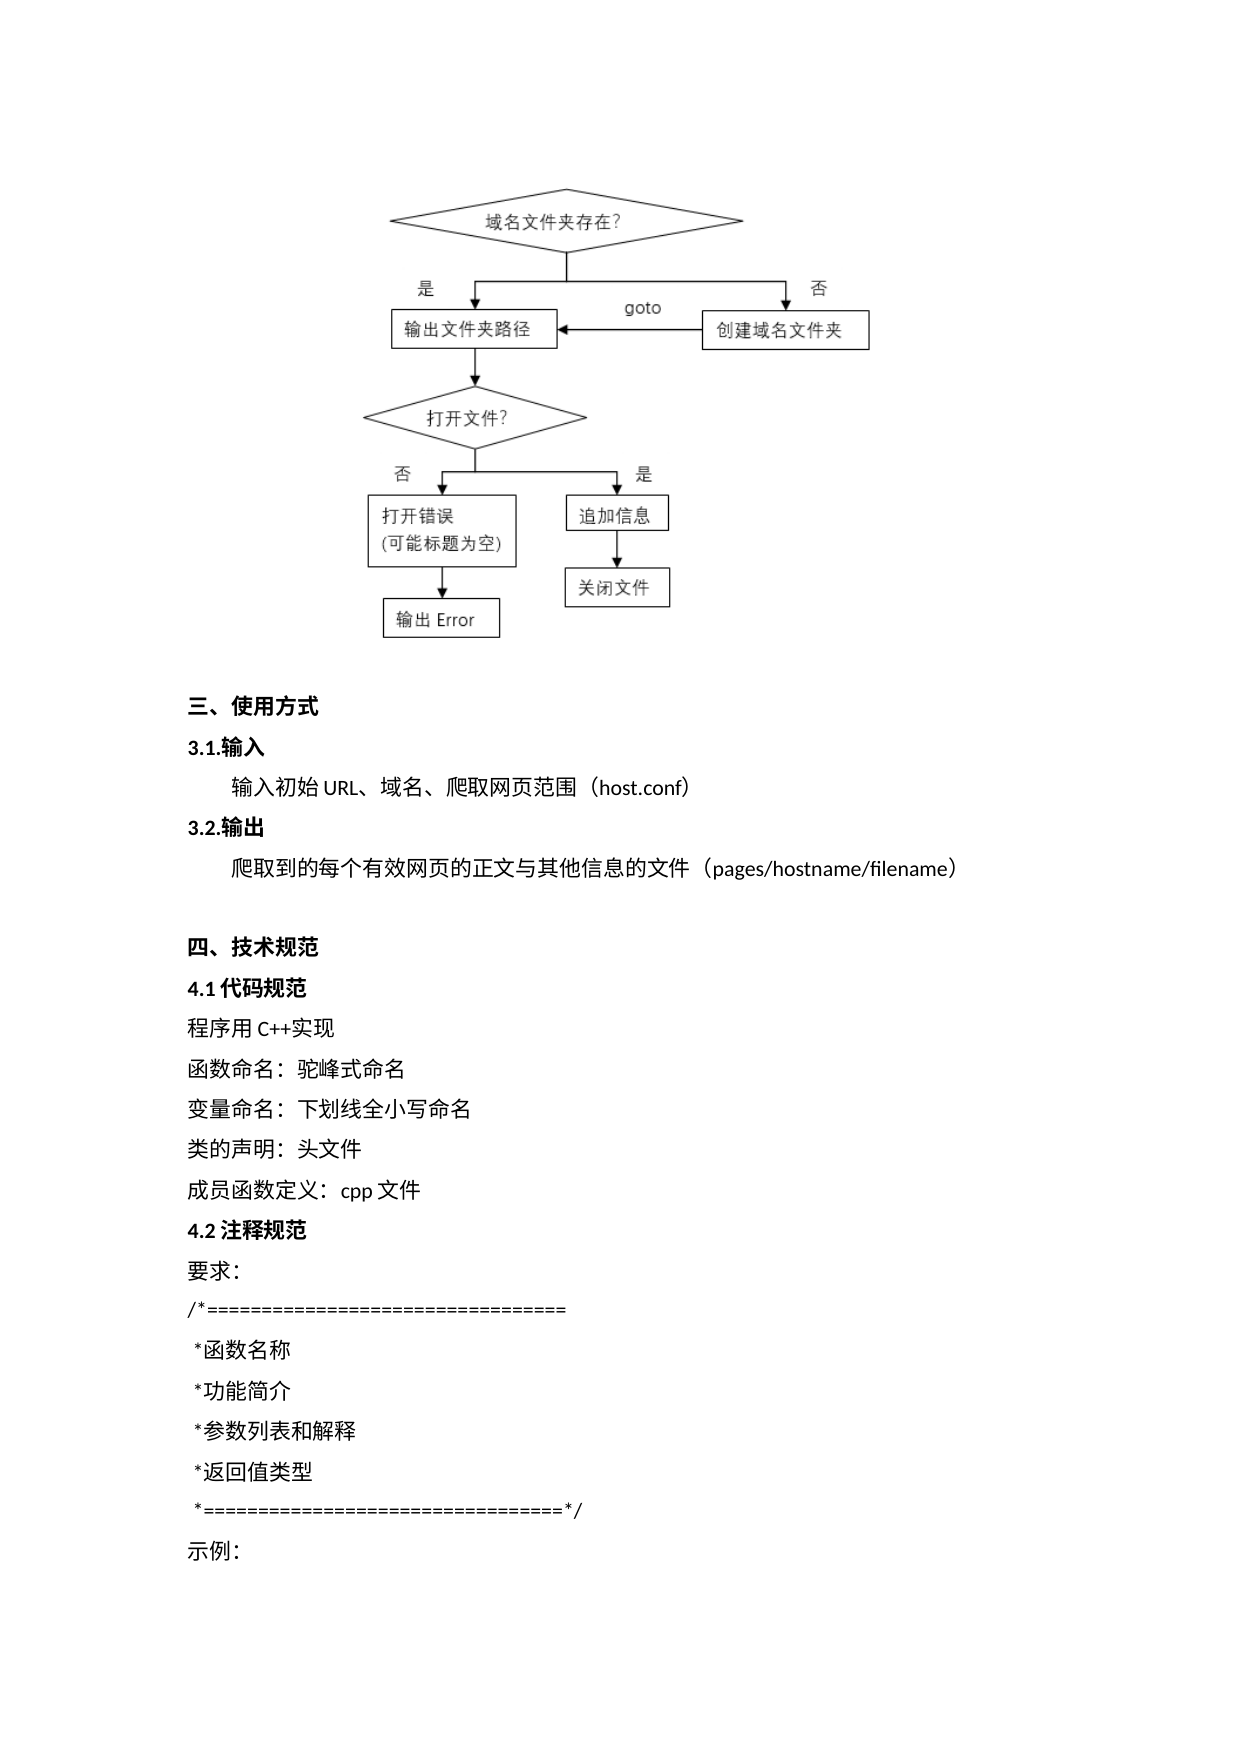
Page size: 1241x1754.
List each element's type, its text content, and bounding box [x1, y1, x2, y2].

text 四、技术规范 [187, 930, 1053, 962]
text 输入初始URL、域名、爬取网页范围（host.conf） [187, 769, 1053, 802]
text 4.2注释规范 [187, 1213, 1053, 1245]
text 4.1代码规范 [187, 970, 1053, 1003]
text 类的声明：头文件 [187, 1132, 1053, 1164]
text *=================================*/ [187, 1494, 1053, 1527]
text /*================================= [187, 1294, 1053, 1326]
text *函数名称 [187, 1333, 1053, 1365]
text 程序用C++实现 [187, 1011, 1053, 1043]
text 示例： [187, 1534, 1053, 1566]
text 变量命名：下划线全小写命名 [187, 1092, 1053, 1124]
text 三、使用方式 [187, 689, 1053, 721]
text 要求： [187, 1253, 1053, 1286]
text 3.1.输入 [187, 729, 1053, 762]
text *功能简介 [187, 1373, 1053, 1406]
text *返回值类型 [187, 1454, 1053, 1487]
picture [349, 162, 892, 665]
text *参数列表和解释 [187, 1414, 1053, 1446]
text 函数命名：驼峰式命名 [187, 1051, 1053, 1084]
text 3.2.输出 [187, 810, 1053, 842]
text 爬取到的每个有效网页的正文与其他信息的文件（pages/hostname/filename） [187, 850, 1053, 883]
text 成员函数定义：cpp文件 [187, 1172, 1053, 1205]
